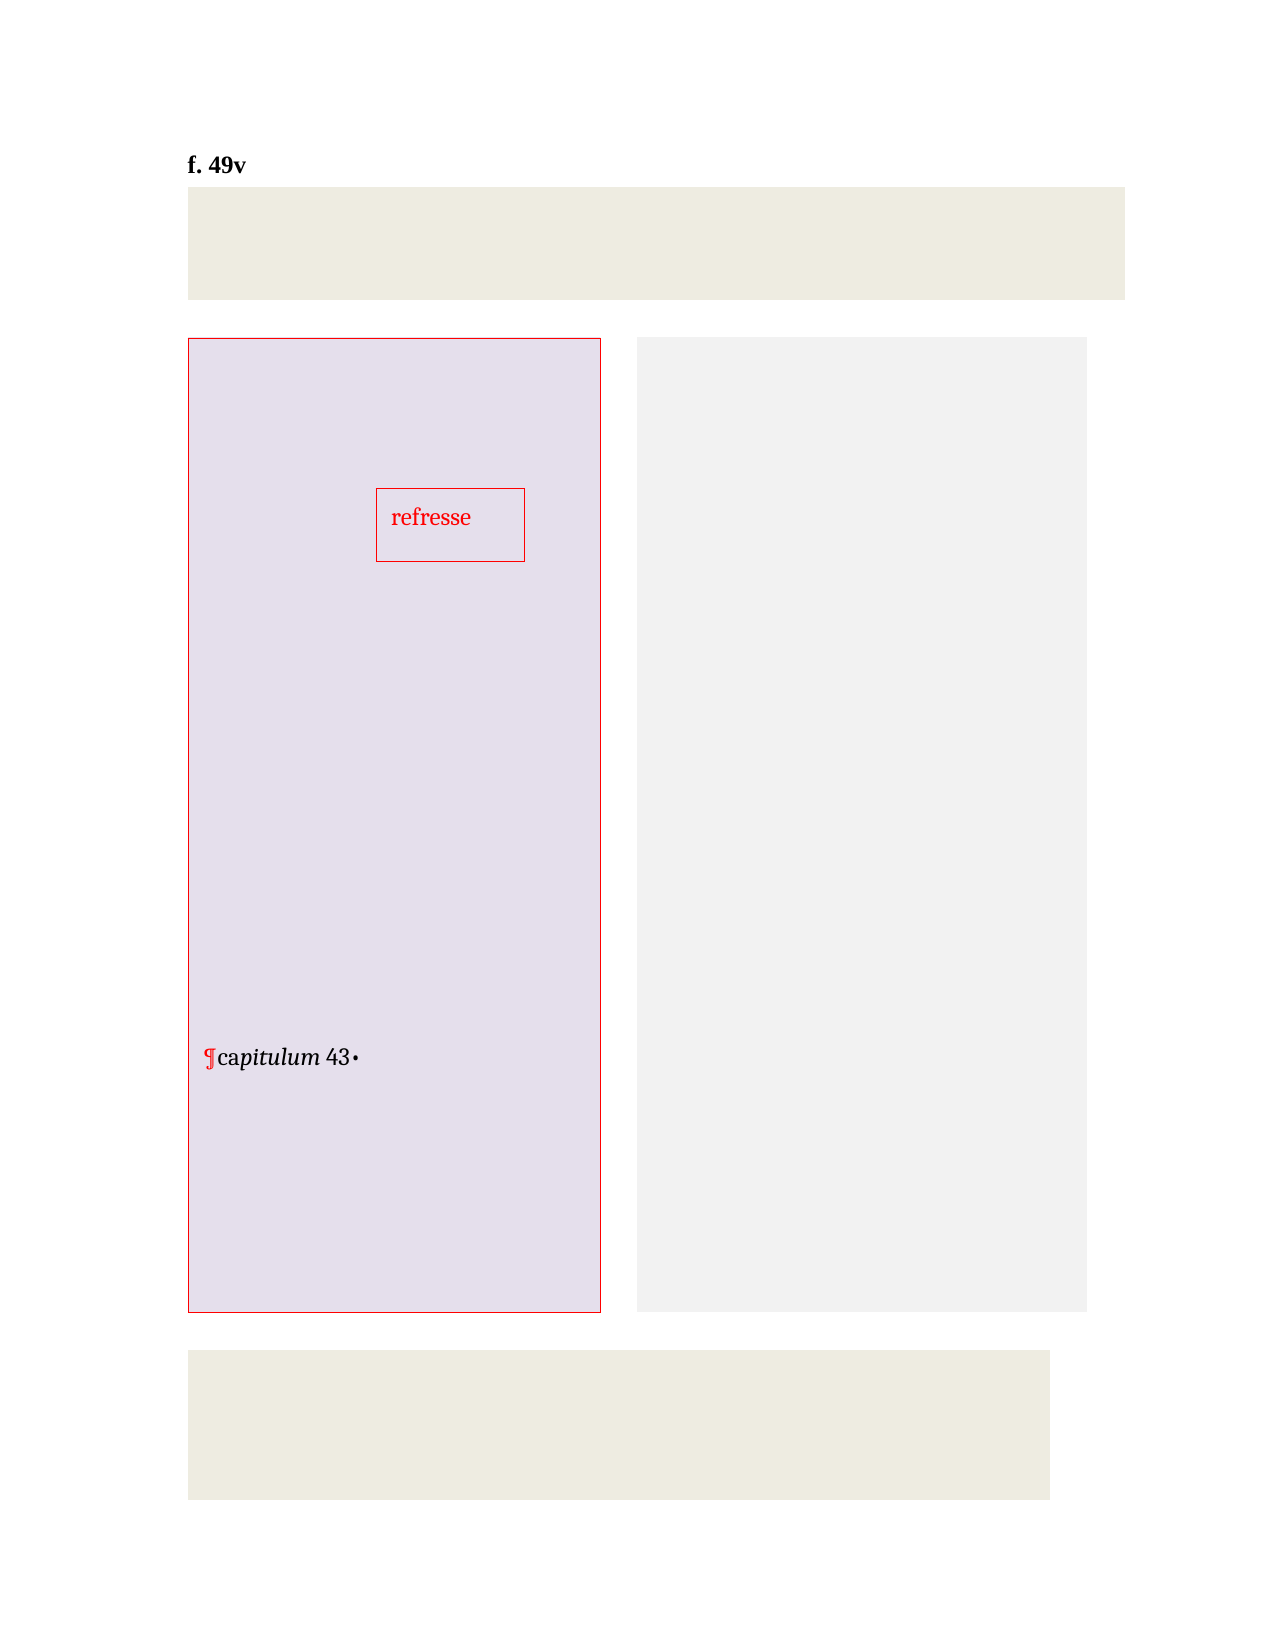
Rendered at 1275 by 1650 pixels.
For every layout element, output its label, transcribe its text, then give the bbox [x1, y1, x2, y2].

text f. 49v [187, 150, 1087, 179]
